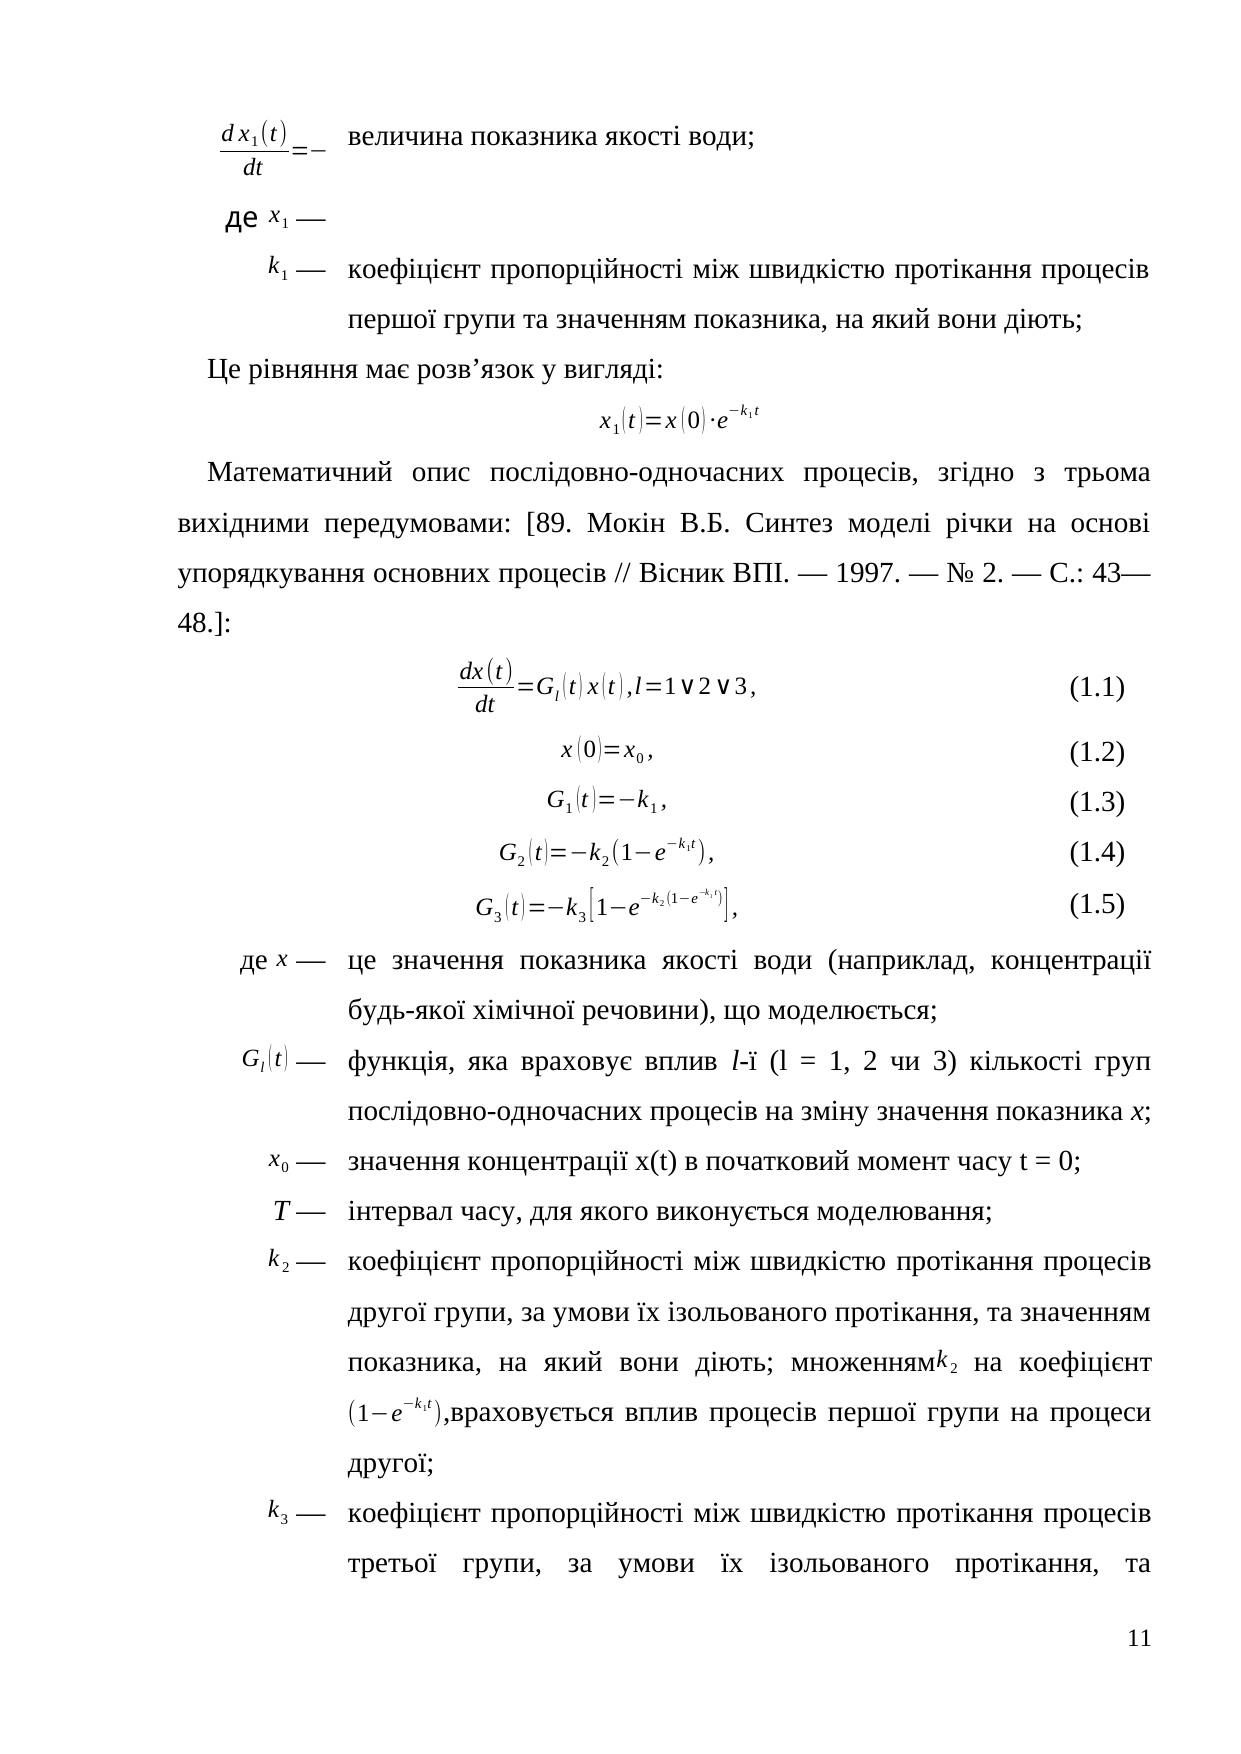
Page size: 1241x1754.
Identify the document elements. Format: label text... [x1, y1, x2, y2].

table_cell це значення показника якості води (наприклад, концентрації будь-якої хімічної речовини), що моделюється; [336, 942, 1151, 1043]
table_header [177, 656, 1036, 734]
table_cell [177, 886, 1036, 942]
table_cell — [177, 1043, 336, 1143]
table_cell — [177, 1143, 336, 1193]
text Математичний опис послідовно-одночасних процесів, згідно з трьома вихідними передумовами: [89. Мокін В.Б. Синтез моделі річки на основі упорядкування основних процесів // Вісник ВПІ. — 1997. — № 2. — С.: 43—48.]: [177, 454, 1152, 639]
table_header (1.1) [1036, 656, 1158, 734]
table_cell — [177, 251, 336, 351]
table_cell (1.4) [1036, 834, 1158, 886]
table_cell T — [177, 1193, 336, 1243]
table_cell — [177, 1244, 336, 1495]
table_cell інтервал часу, для якого виконується моделювання; [336, 1193, 1151, 1243]
table_cell коефіцієнт пропорційності між швидкістю протікання процесів другої групи, за умови їх ізольованого протікання, та значенням показника, на який вони діють; множенням на коефіцієнт,враховується вплив процесів першої групи на процеси другої; [336, 1244, 1151, 1495]
table_cell — [177, 1495, 336, 1579]
table_cell (1.3) [1036, 784, 1158, 834]
table_cell (1.5) [1036, 886, 1158, 942]
text Це рівняння має розв’язок у вигляді: [177, 351, 1152, 385]
table_cell де — [177, 942, 336, 1043]
table_cell [177, 734, 1036, 784]
table_cell [177, 784, 1036, 834]
table_cell функція, яка враховує вплив l-ї (l = 1, 2 чи 3) кількості груп послідовно-одночасних процесів на зміну значення показника x; [336, 1043, 1151, 1143]
table_cell (1.2) [1036, 734, 1158, 784]
table_cell коефіцієнт пропорційності між швидкістю протікання процесів першої групи та значенням показника, на який вони діють; [336, 251, 1162, 351]
table_cell значення концентрації x(t) в початковий момент часу t = 0; [336, 1143, 1151, 1193]
table_header де — [177, 118, 336, 251]
table_header величина показника якості води; [336, 118, 1162, 251]
table_cell [177, 834, 1036, 886]
